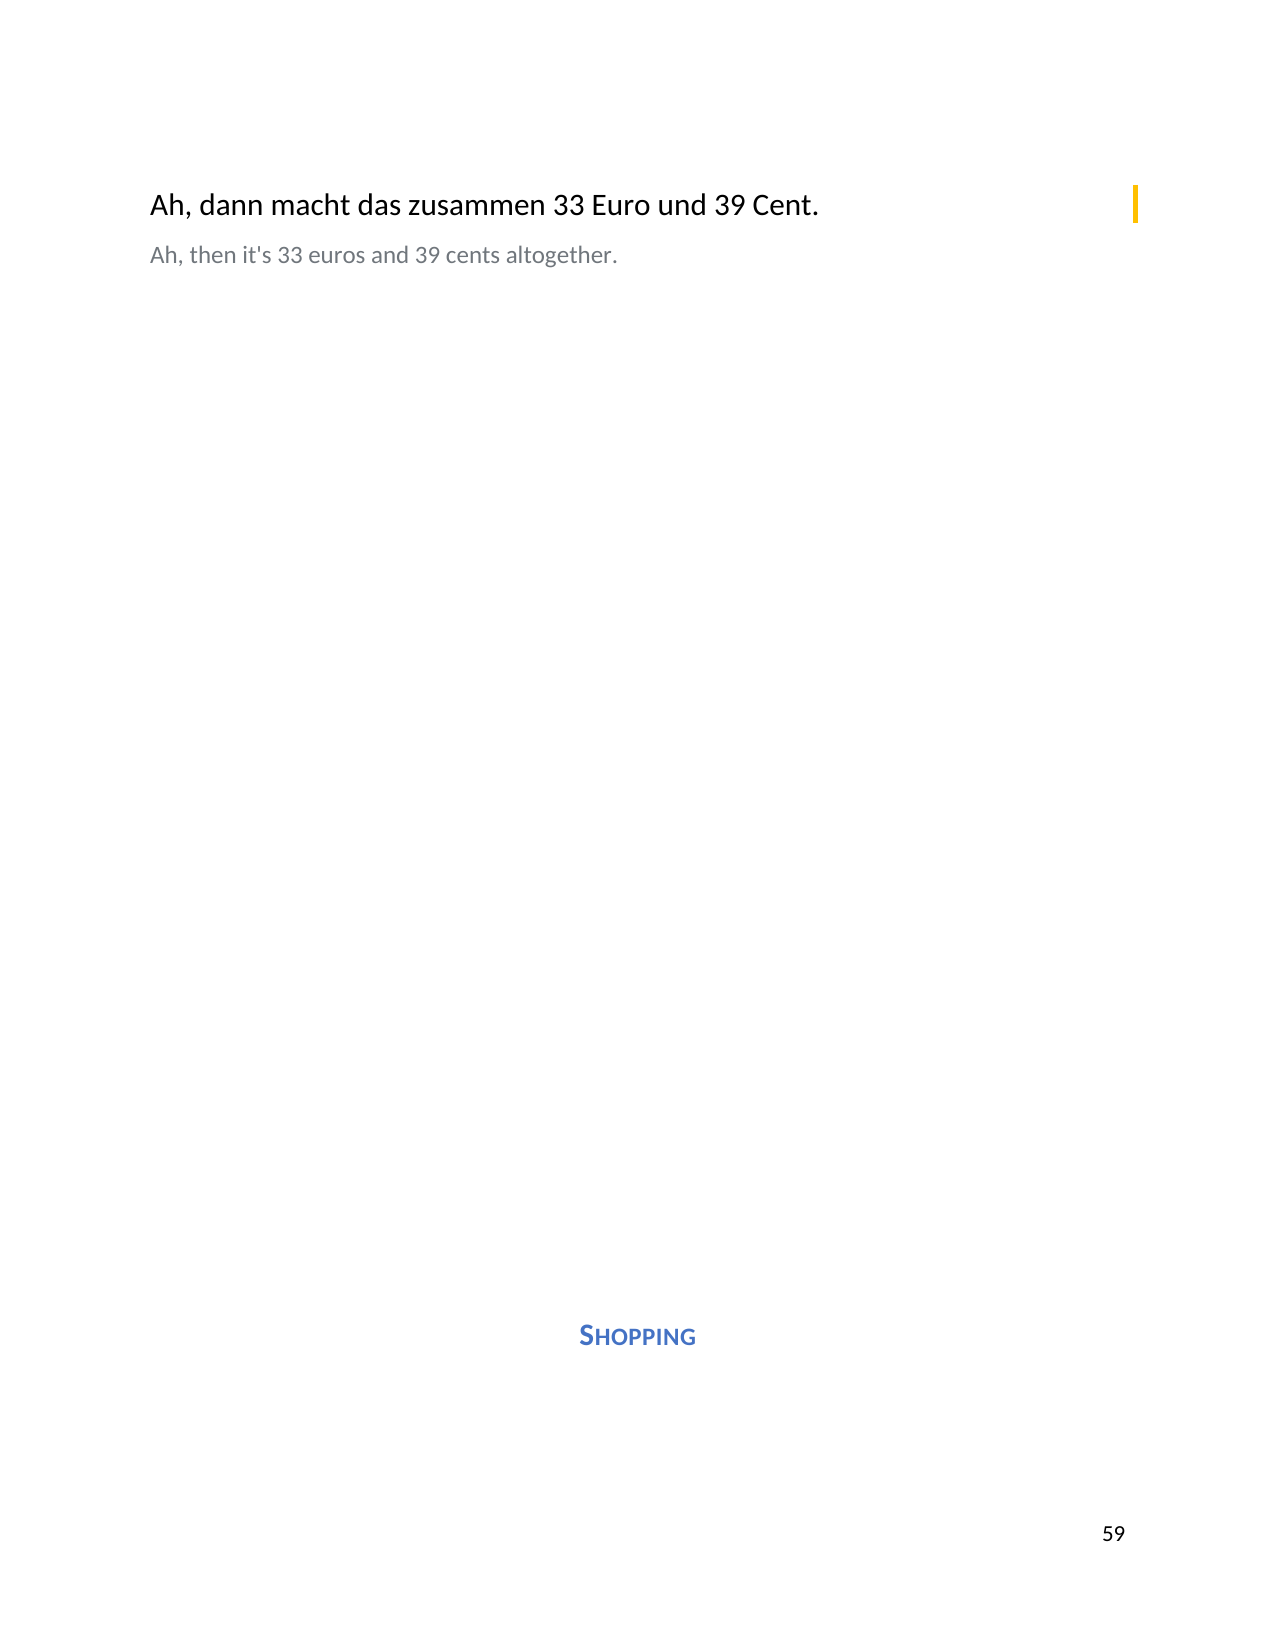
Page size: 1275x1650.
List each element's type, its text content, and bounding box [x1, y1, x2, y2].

text Ah, then it's 33 euros and 39 cents altogether. [150, 239, 1125, 270]
text Shopping [150, 1315, 1125, 1353]
text Ah, dann macht das zusammen 33 Euro und 39 Cent. [150, 185, 1133, 223]
